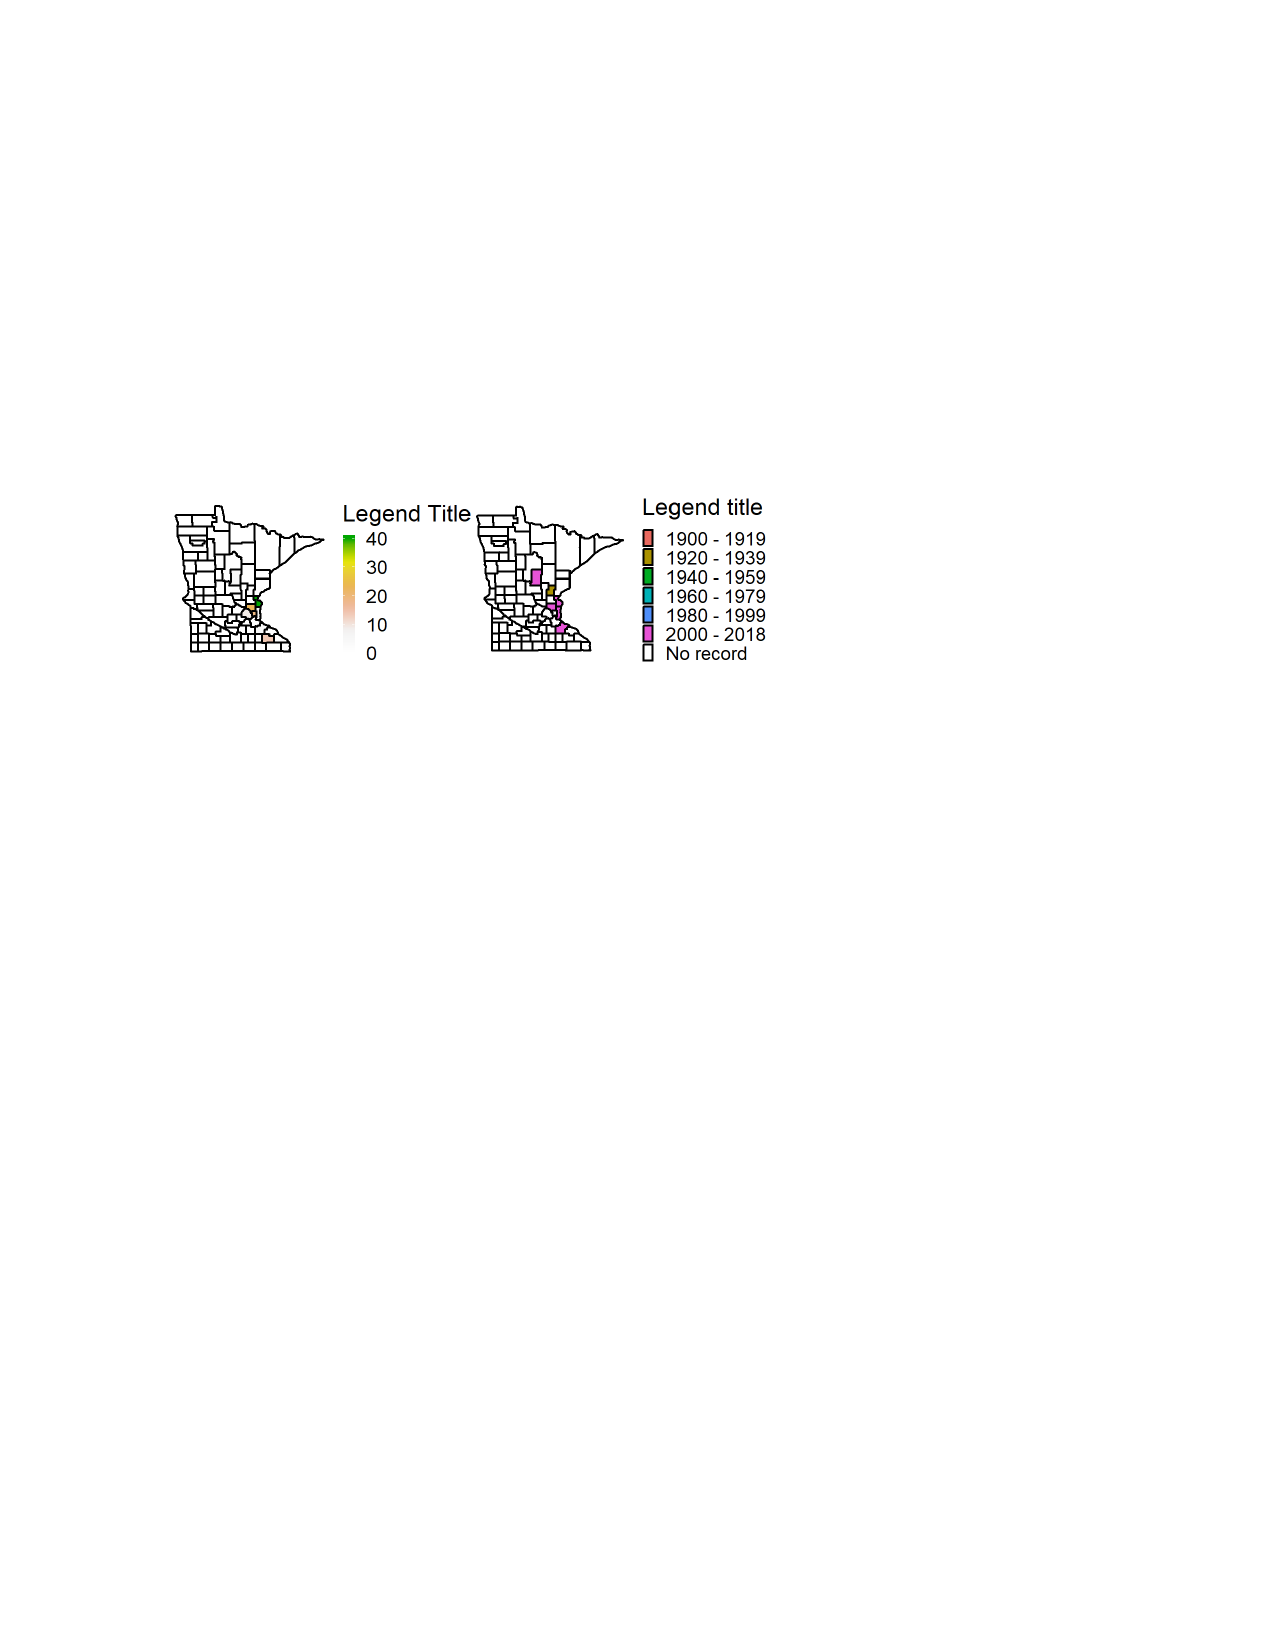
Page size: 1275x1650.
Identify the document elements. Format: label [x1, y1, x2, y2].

picture [168, 150, 771, 1008]
